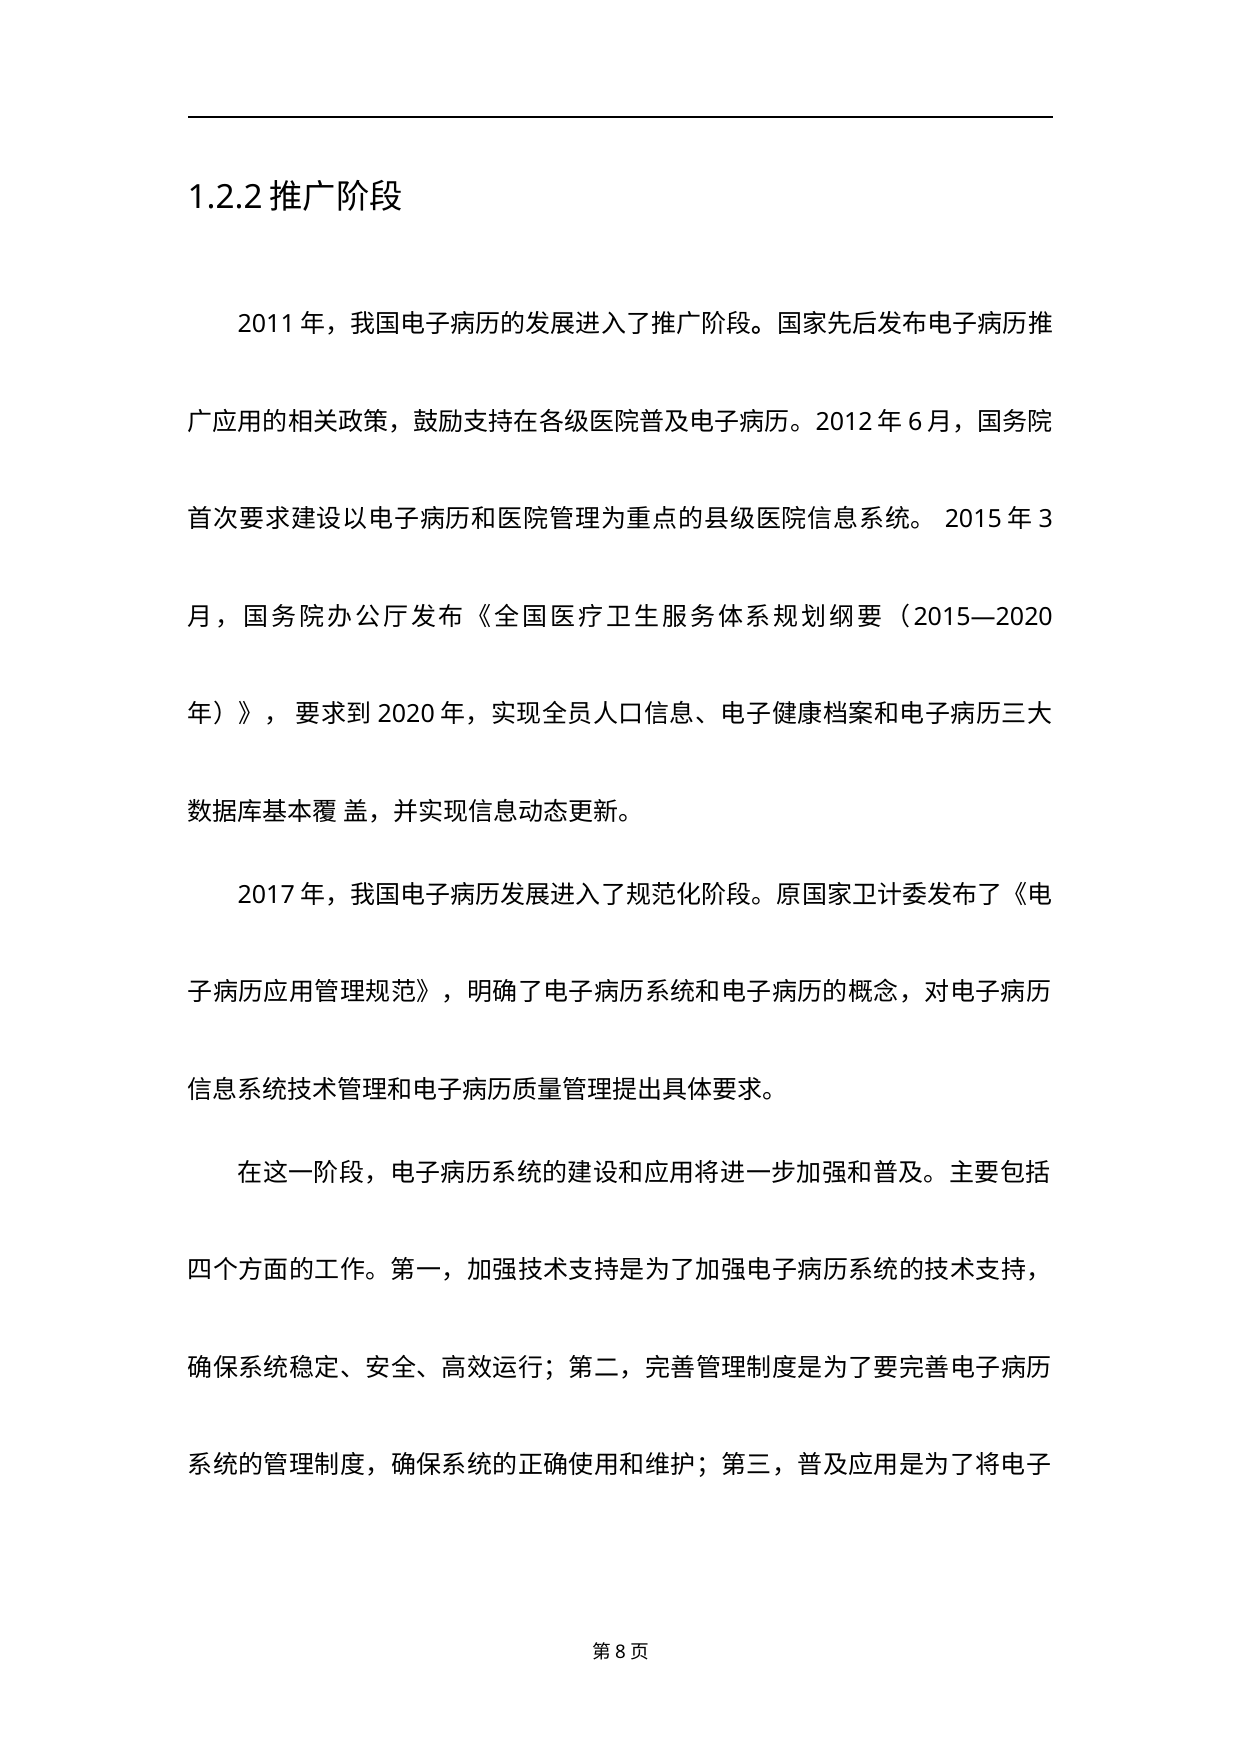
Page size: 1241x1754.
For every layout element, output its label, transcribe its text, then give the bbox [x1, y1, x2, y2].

text 2017年，我国电子病历发展进入了规范化阶段。原国家卫计委发布了《电子病历应用管理规范》，明确了电子病历系统和电子病历的概念，对电子病历信息系统技术管理和电子病历质量管理提出具体要求。 [187, 860, 1053, 1120]
subtitle 1.2.2推广阶段 [187, 162, 1053, 227]
text 2011年，我国电子病历的发展进入了推广阶段。国家先后发布电子病历推广应用的相关政策，鼓励支持在各级医院普及电子病历。2012年6月，国务院首次要求建设以电子病历和医院管理为重点的县级医院信息系统。 2015年3 月，国务院办公厅发布《全国医疗卫生服务体系规划纲要（2015—2020年）》， 要求到2020年，实现全员人口信息、电子健康档案和电子病历三大数据库基本覆 盖，并实现信息动态更新。 [187, 289, 1053, 842]
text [187, 1138, 1053, 1496]
